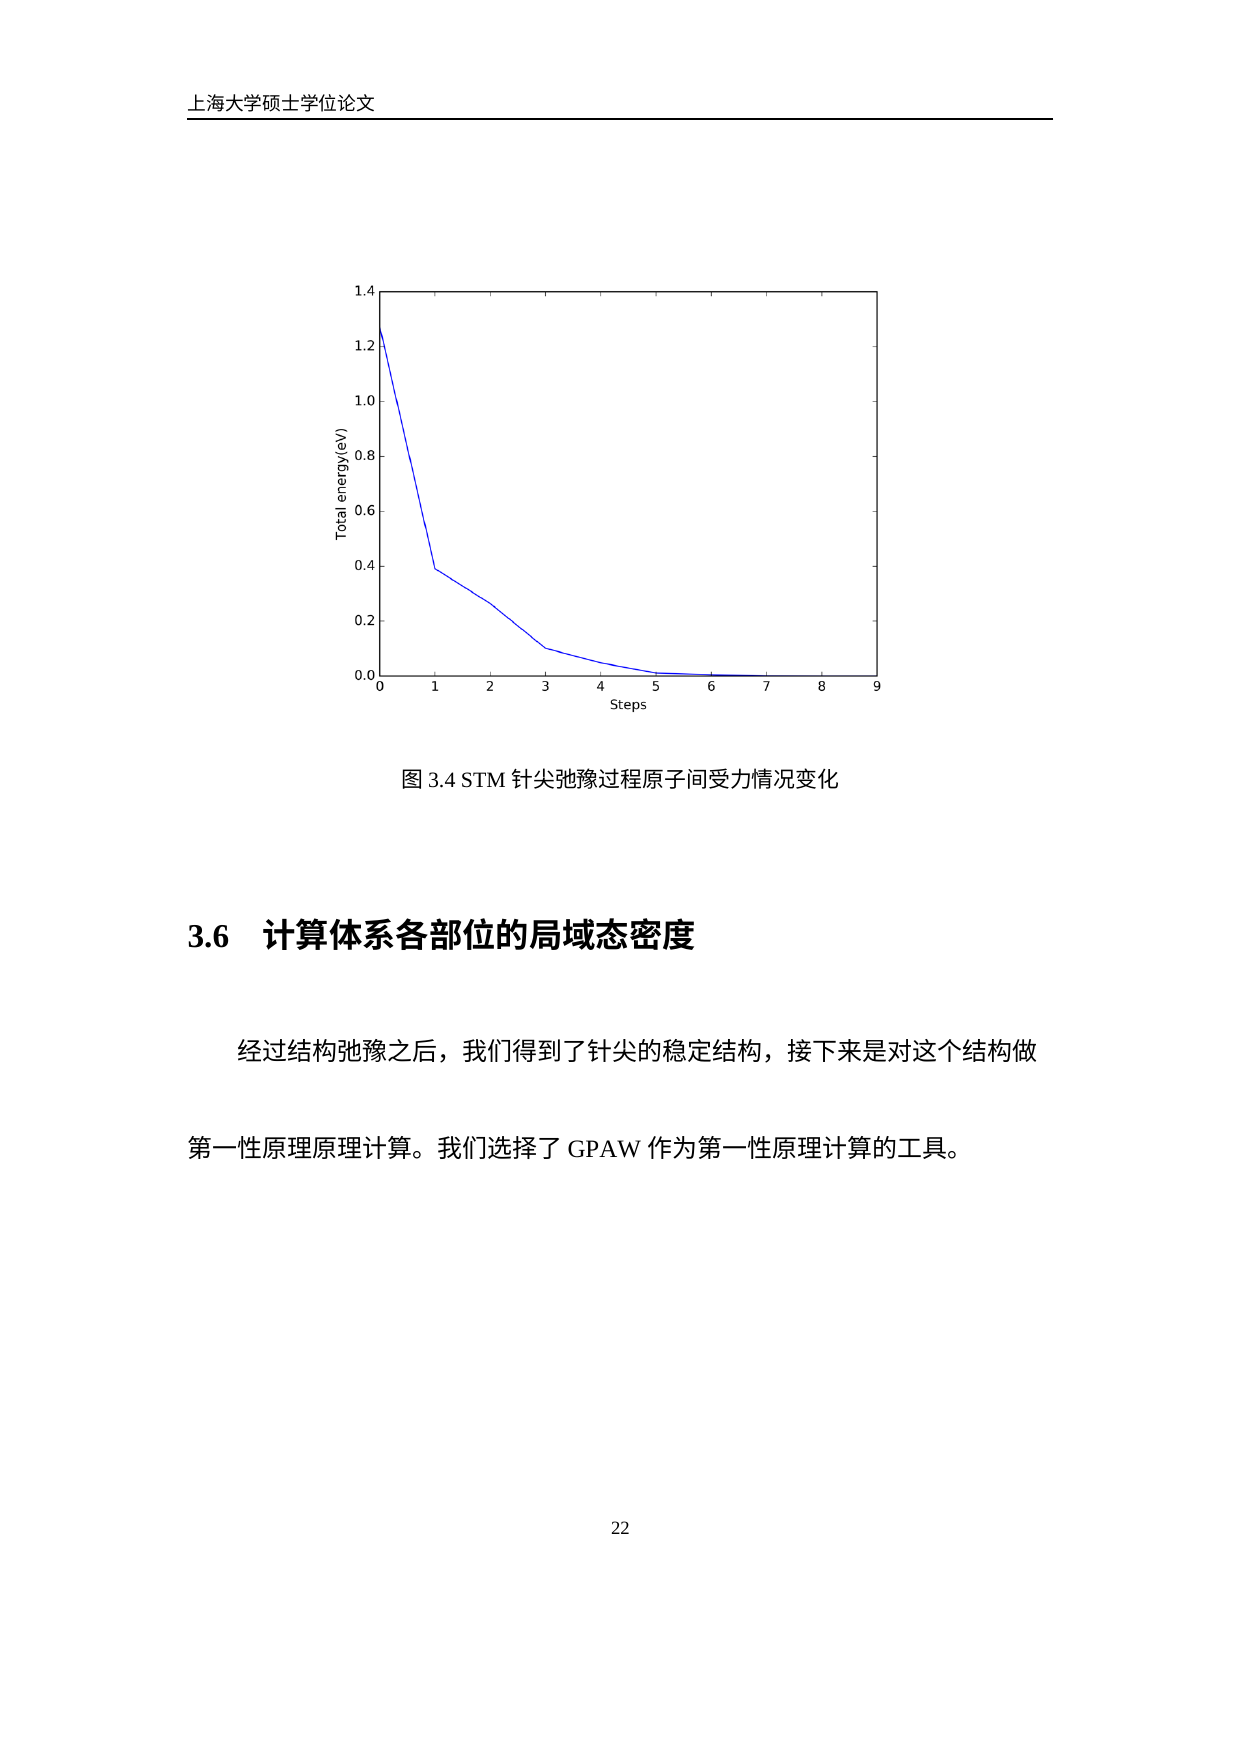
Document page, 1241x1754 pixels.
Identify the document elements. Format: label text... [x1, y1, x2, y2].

subtitle 计算体系各部位的局域态密度 [187, 901, 1053, 966]
picture [299, 243, 941, 724]
text 经过结构弛豫之后，我们得到了针尖的稳定结构，接下来是对这个结构做第一性原理原理计算。我们选择了GPAW 作为第一性原理计算的工具。 [187, 1017, 1053, 1179]
text 图 3.4 STM 针尖弛豫过程原子间受力情况变化 [187, 762, 1053, 794]
